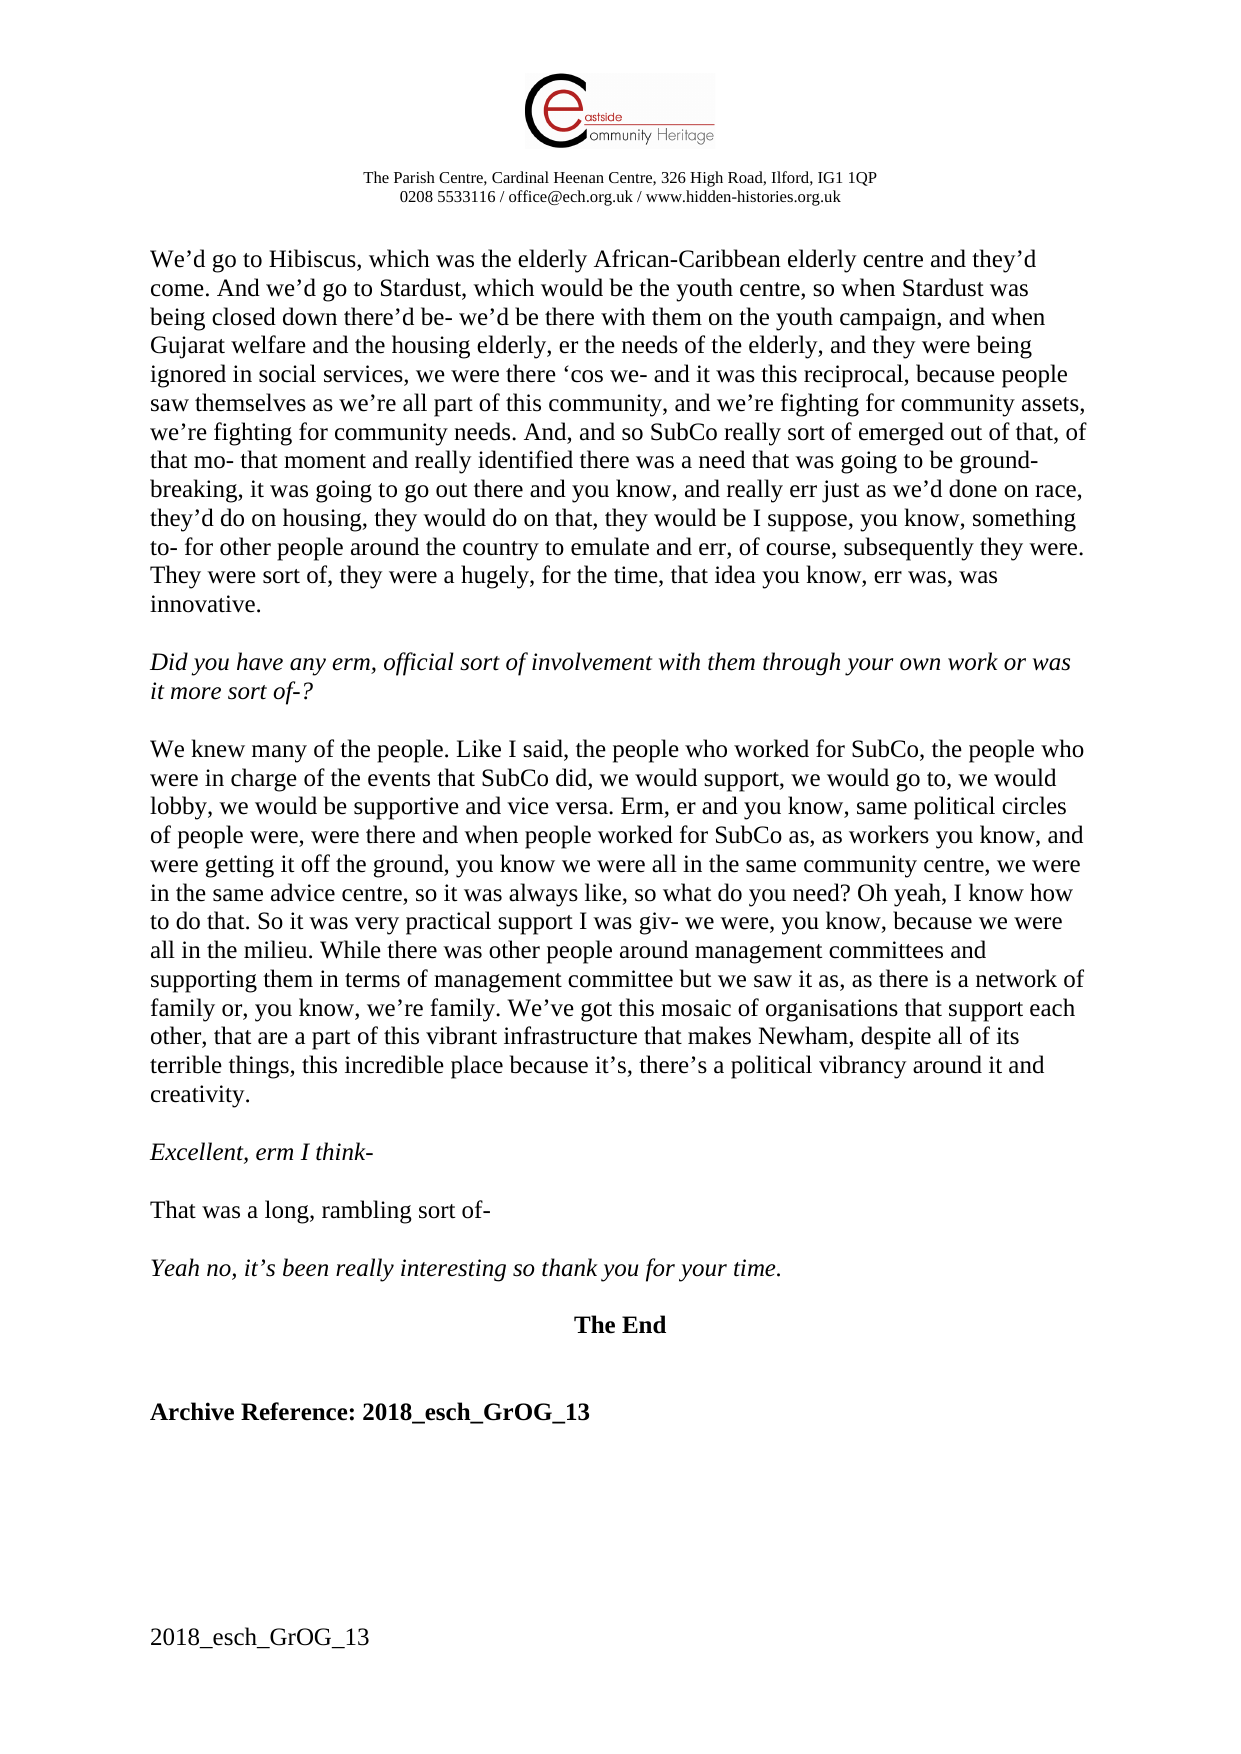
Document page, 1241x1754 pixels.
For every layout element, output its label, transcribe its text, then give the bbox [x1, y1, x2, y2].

text Yeah no, it’s been really interesting so thank you for your time. [150, 1253, 1090, 1281]
text Did you have any erm, official sort of involvement with them through your own work or was it more sort of-? [150, 647, 1090, 705]
text Excellent, erm I think- [150, 1137, 1090, 1166]
text We knew many of the people. Like I said, the people who worked for SubCo, the people who were in charge of the events that SubCo did, we would support, we would go to, we would lobby, we would be supportive and vice versa. Erm, er and you know, same political circles of people were, were there and when people worked for SubCo as, as workers you know, and were getting it off the ground, you know we were all in the same community centre, we were in the same advice centre, so it was always like, so what do you need? Oh yeah, I know how to do that. So it was very practical support I was giv- we were, you know, because we were all in the milieu. While there was other people around management committees and supporting them in terms of management committee but we saw it as, as there is a network of family or, you know, we’re family. We’ve got this mosaic of organisations that support each other, that are a part of this vibrant infrastructure that makes Newham, despite all of its terrible things, this incredible place because it’s, there’s a political vibrancy around it and creativity. [150, 734, 1090, 1108]
text Archive Reference: 2018_esch_GrOG_13 [150, 1397, 1090, 1426]
text That was a long, rambling sort of- [150, 1195, 1090, 1223]
picture [524, 73, 716, 149]
text The End [150, 1311, 1090, 1339]
